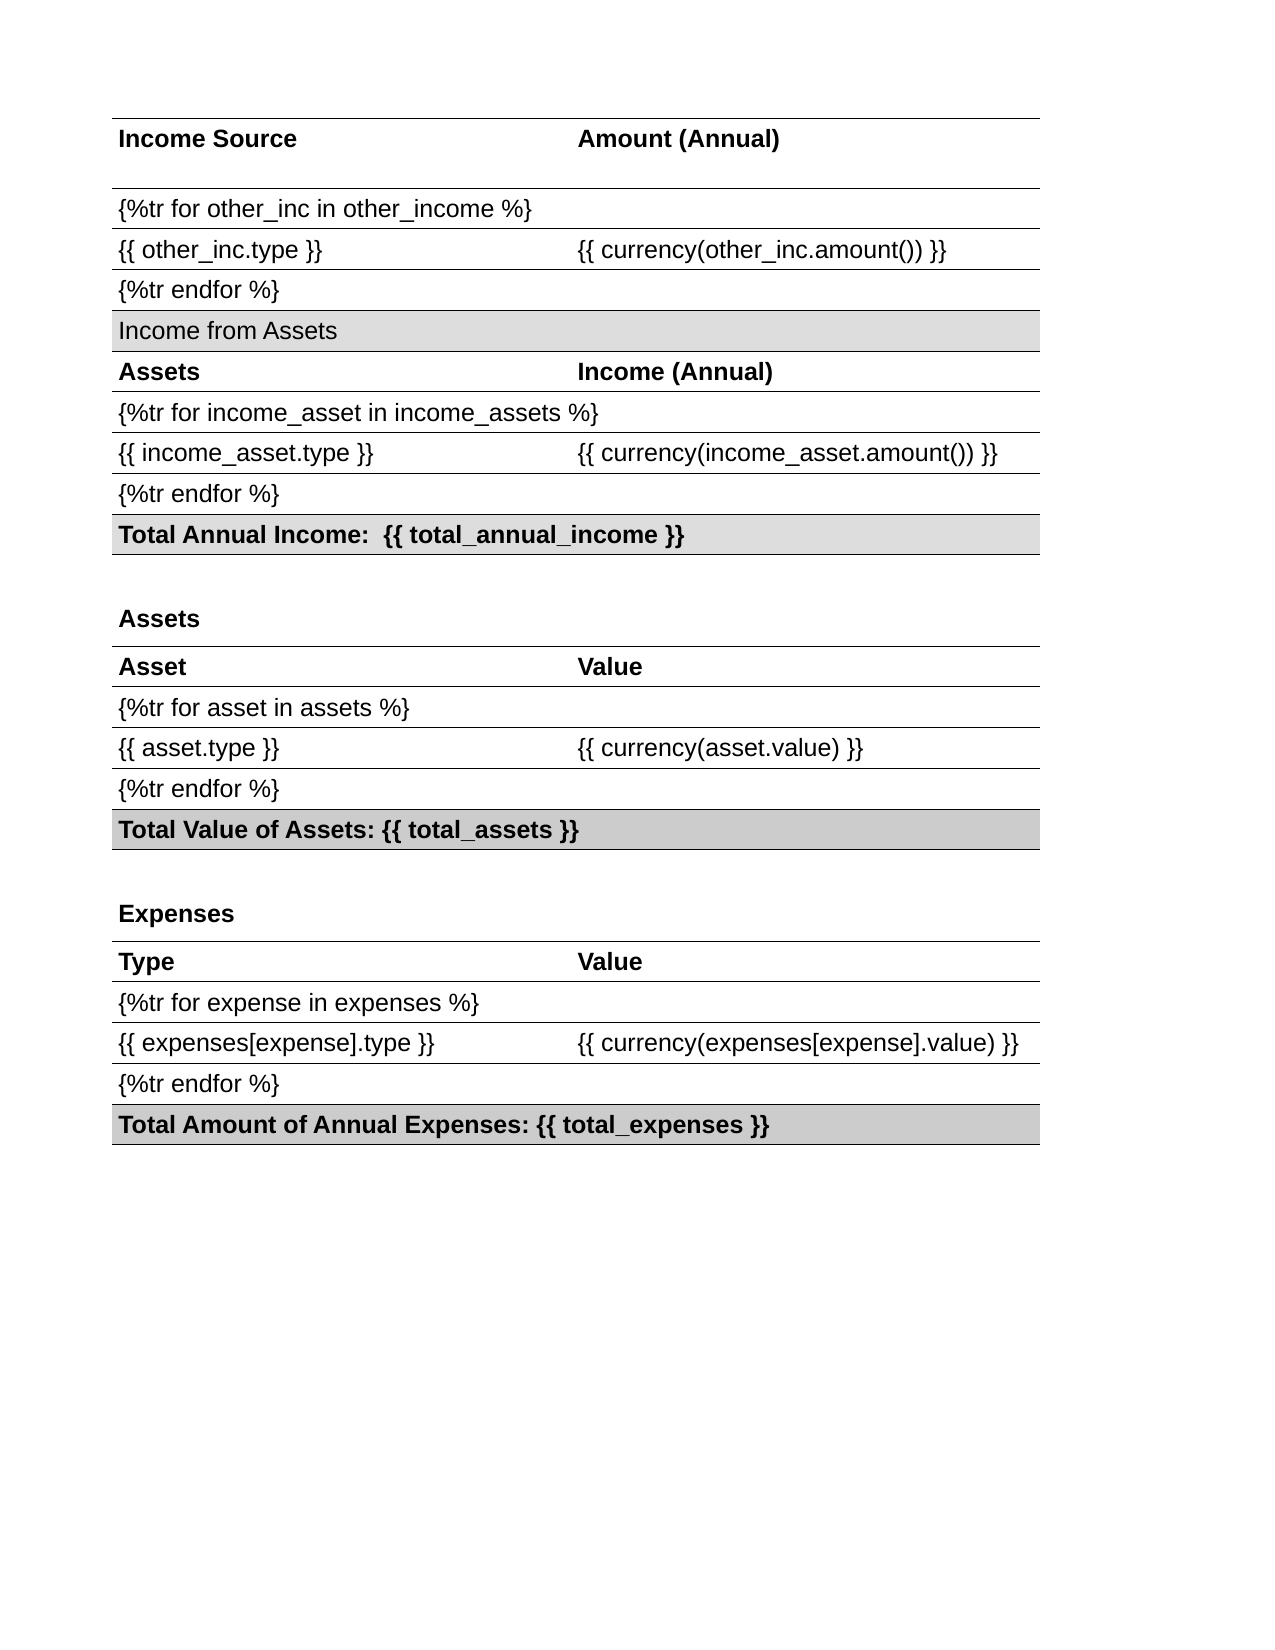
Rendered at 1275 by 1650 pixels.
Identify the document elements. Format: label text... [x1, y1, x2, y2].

subtitle Expenses [118, 899, 1157, 928]
table_header Value [571, 942, 1040, 981]
table_cell {{ currency(asset.value) }} [571, 728, 1040, 768]
table_cell {{ currency(income_asset.amount()) }} [571, 433, 1040, 473]
table_cell {%tr endfor %} [112, 769, 1040, 808]
table_cell Income (Annual) [571, 352, 1040, 391]
table_cell Income from Assets [112, 311, 1040, 351]
table_cell {%tr endfor %} [112, 1064, 1040, 1103]
table_header Asset [112, 647, 571, 686]
table_cell {{ currency(expenses[expense].value) }} [571, 1023, 1040, 1063]
table_cell {{ other_inc.type }} [112, 229, 571, 269]
table_cell {{ income_asset.type }} [112, 433, 571, 473]
table_cell {%tr for income_asset in income_assets %} [112, 392, 1040, 432]
table_cell Assets [112, 352, 571, 391]
table_cell {%tr for other_inc in other_income %} [112, 189, 1040, 228]
table_cell {%tr endfor %} [112, 270, 1040, 310]
table_cell Total Annual Income: {{ total_annual_income }} [112, 515, 1040, 554]
table_cell {{ asset.type }} [112, 728, 571, 768]
table_cell {{ currency(other_inc.amount()) }} [571, 229, 1040, 269]
table_cell Income Source [112, 119, 571, 188]
table_cell {%tr for asset in assets %} [112, 687, 1040, 727]
table_cell {%tr for expense in expenses %} [112, 982, 1040, 1022]
table_cell Total Value of Assets: {{ total_assets }} [112, 810, 1040, 849]
table_cell Amount (Annual) [571, 119, 1040, 188]
table_cell Total Amount of Annual Expenses: {{ total_expenses }} [112, 1105, 1040, 1144]
table_header Value [571, 647, 1040, 686]
table_cell {{ expenses[expense].type }} [112, 1023, 571, 1063]
subtitle Assets [118, 604, 1157, 633]
table_cell {%tr endfor %} [112, 474, 1040, 513]
table_header Type [112, 942, 571, 981]
